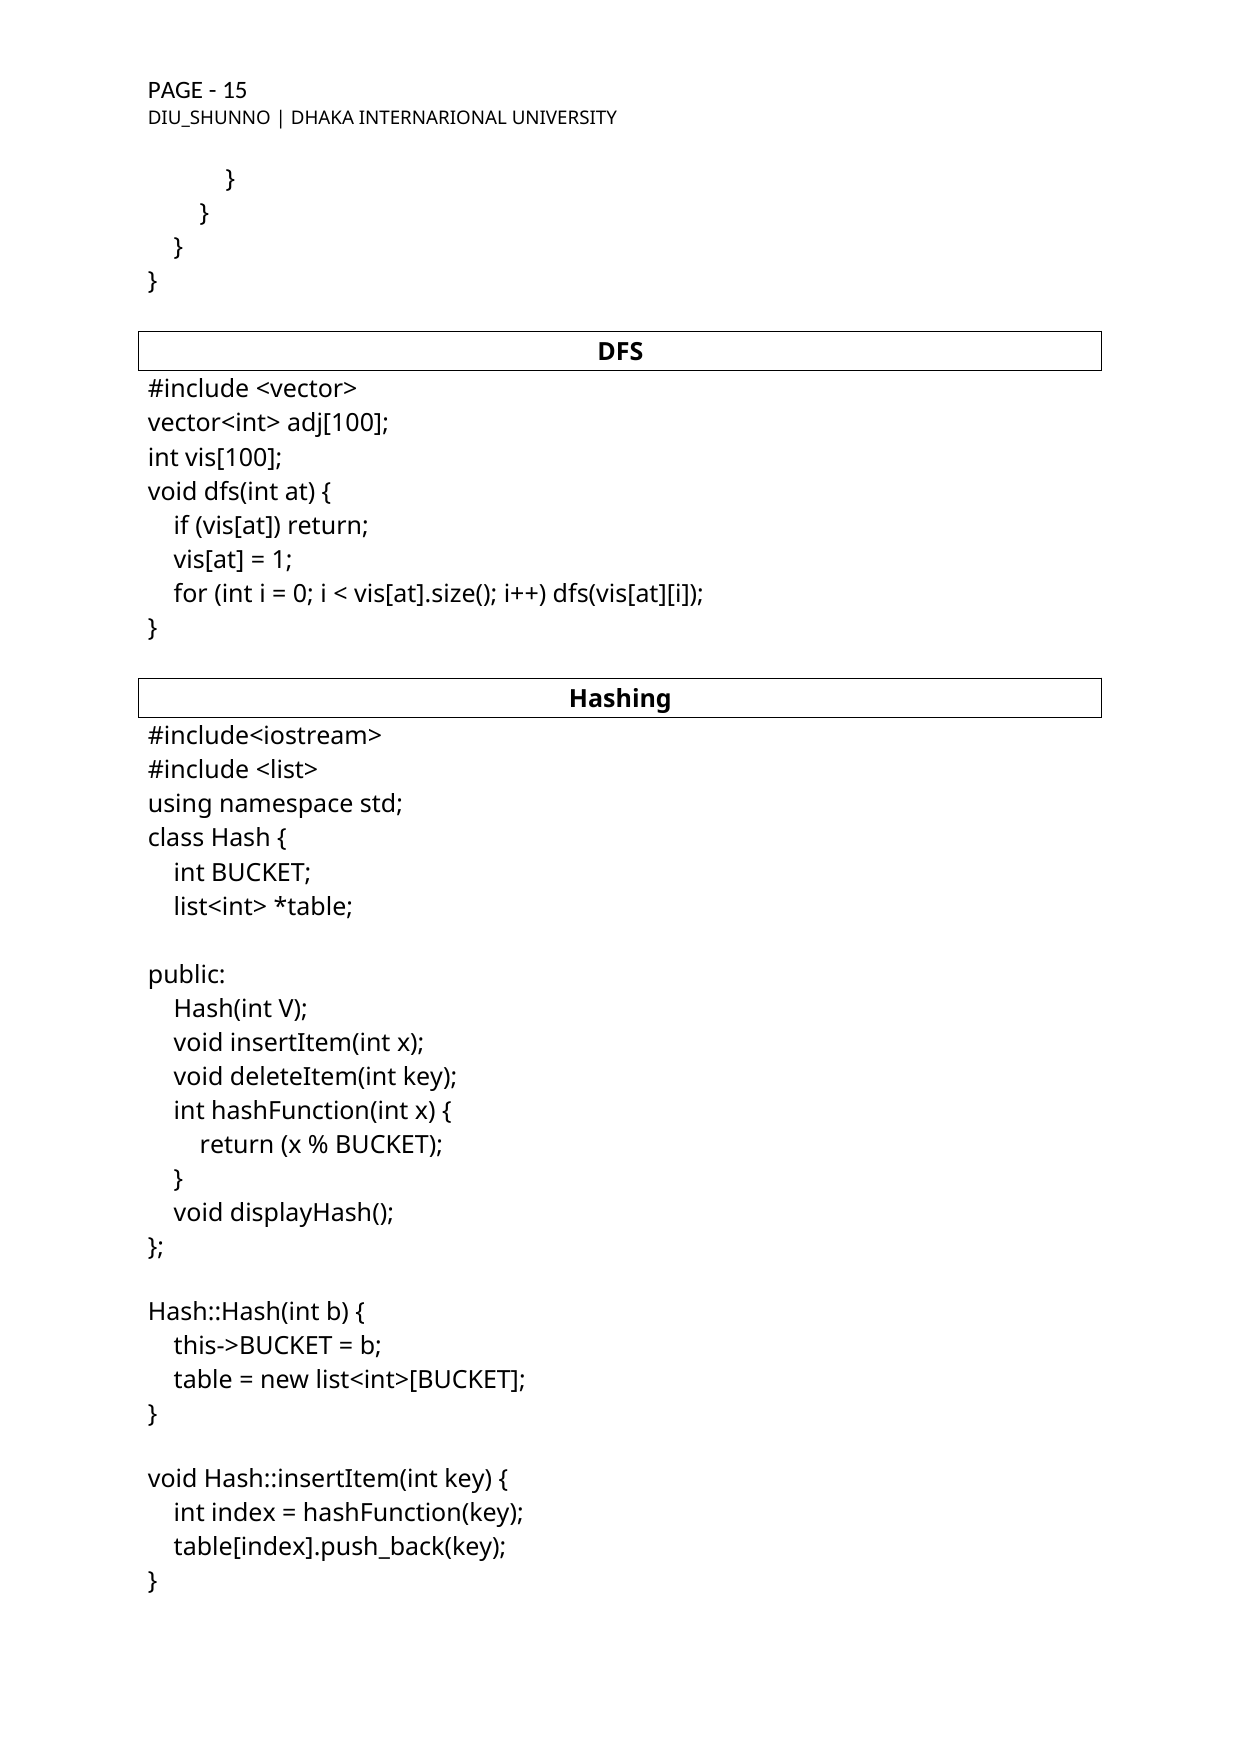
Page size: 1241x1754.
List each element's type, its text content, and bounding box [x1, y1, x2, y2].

text int index = hashFunction(key); [148, 1494, 1092, 1528]
text Hash::Hash(int b) { [148, 1293, 1092, 1327]
text } [148, 609, 1092, 643]
text void Hash::insertItem(int key) { [148, 1460, 1092, 1494]
text for (int i = 0; i < vis[at].size(); i++) dfs(vis[at][i]); [148, 575, 1092, 609]
text int BUCKET; [148, 854, 1092, 888]
text class Hash { [148, 820, 1092, 854]
text void dfs(int at) { [148, 473, 1092, 507]
text table[index].push_back(key); [148, 1528, 1092, 1562]
text Hash(int V); [148, 990, 1092, 1024]
text void deleteItem(int key); [148, 1058, 1092, 1093]
text int hashFunction(int x) { [148, 1093, 1092, 1127]
text int vis[100]; [148, 439, 1092, 473]
text void insertItem(int x); [148, 1024, 1092, 1058]
text } [148, 263, 1092, 297]
text } [148, 1562, 1092, 1596]
text }; [148, 1229, 1092, 1263]
text } [148, 1396, 1092, 1430]
text table = new list<int>[BUCKET]; [148, 1362, 1092, 1396]
text Hashing [139, 679, 1101, 717]
text } [148, 194, 1092, 228]
text public: [148, 956, 1092, 990]
text #include <vector> [148, 371, 1092, 405]
text } [148, 1161, 1092, 1195]
text this->BUCKET = b; [148, 1327, 1092, 1362]
text } [148, 228, 1092, 263]
text vector<int> adj[100]; [148, 405, 1092, 439]
text using namespace std; [148, 786, 1092, 820]
text } [148, 160, 1092, 194]
text #include <list> [148, 752, 1092, 786]
text void displayHash(); [148, 1195, 1092, 1229]
text vis[at] = 1; [148, 541, 1092, 575]
text DFS [139, 332, 1101, 370]
text if (vis[at]) return; [148, 507, 1092, 541]
text return (x % BUCKET); [148, 1127, 1092, 1161]
text #include<iostream> [148, 718, 1092, 752]
text list<int> *table; [148, 888, 1092, 922]
